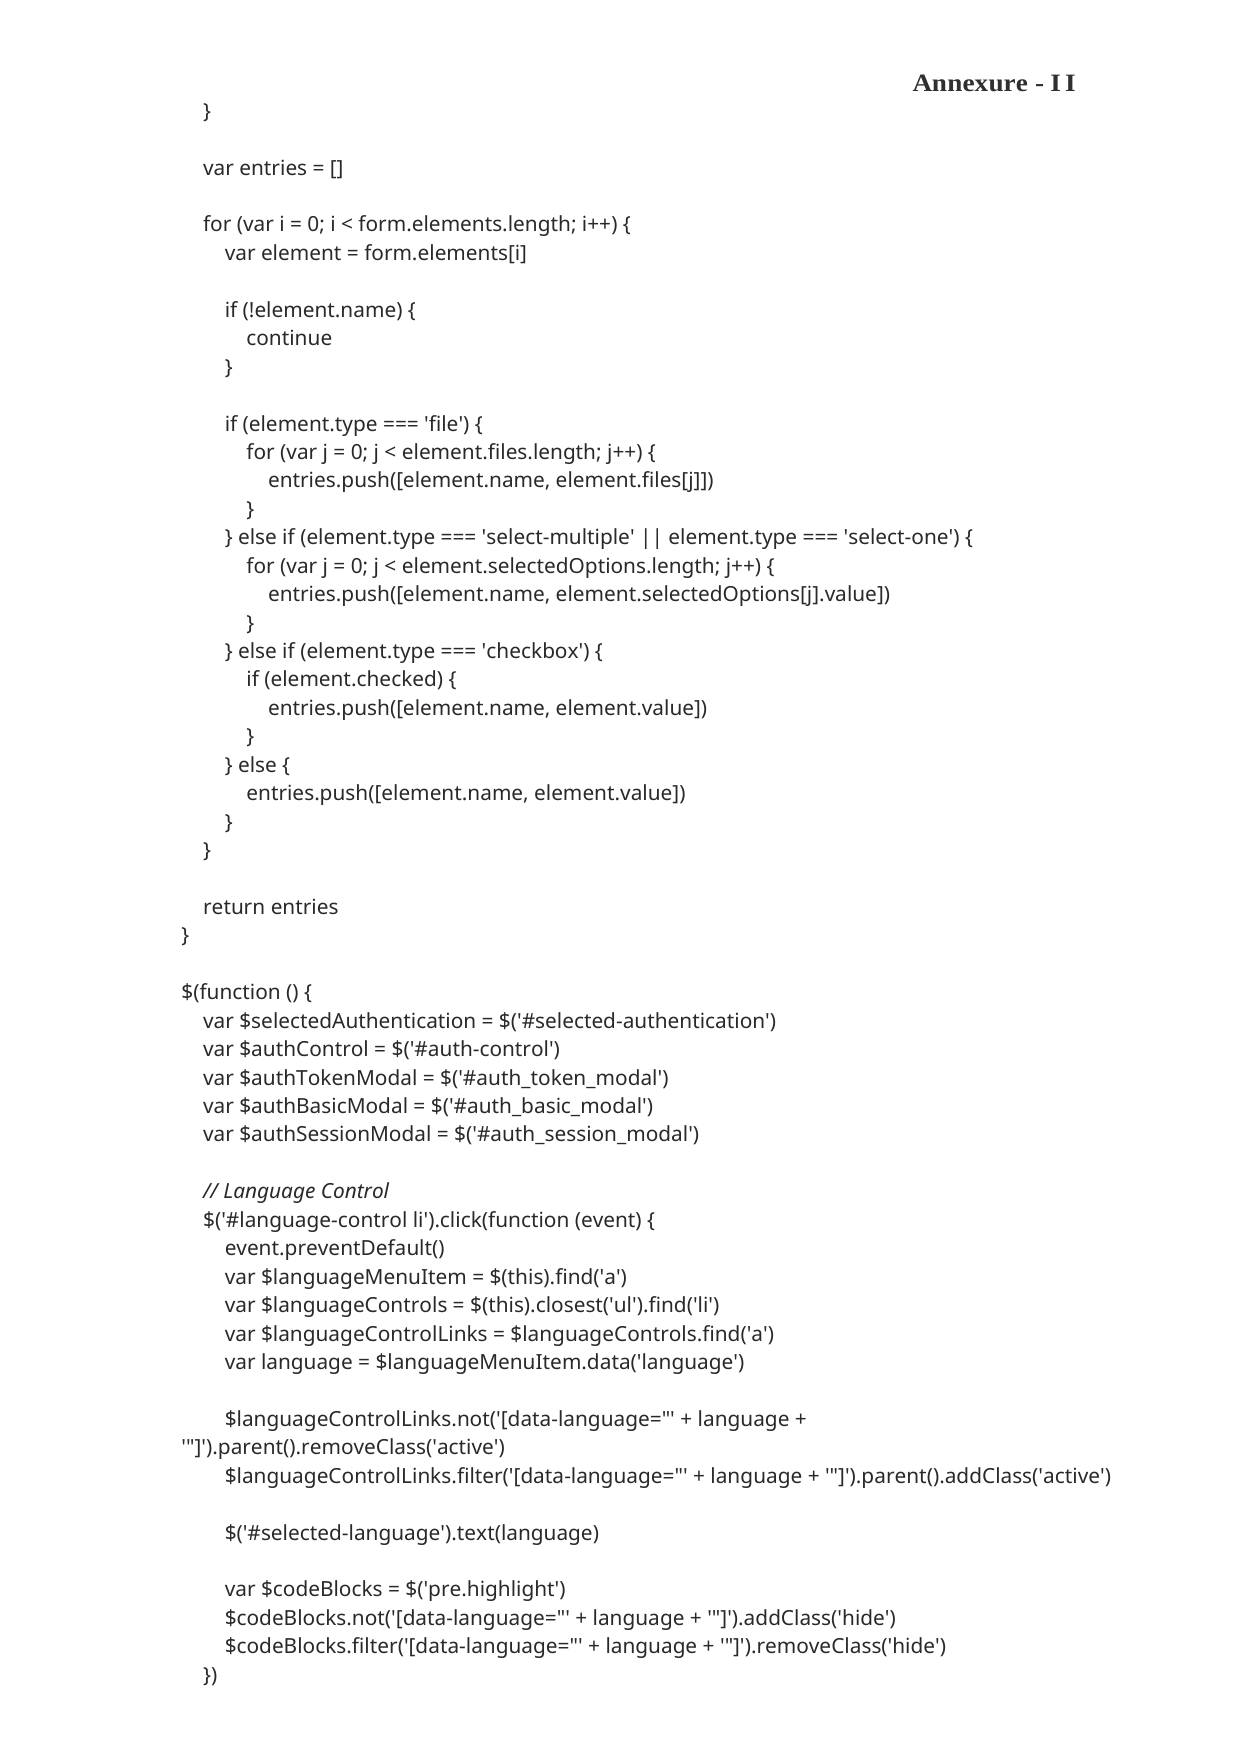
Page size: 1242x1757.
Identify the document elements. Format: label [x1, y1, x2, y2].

text [181, 96, 1135, 1717]
